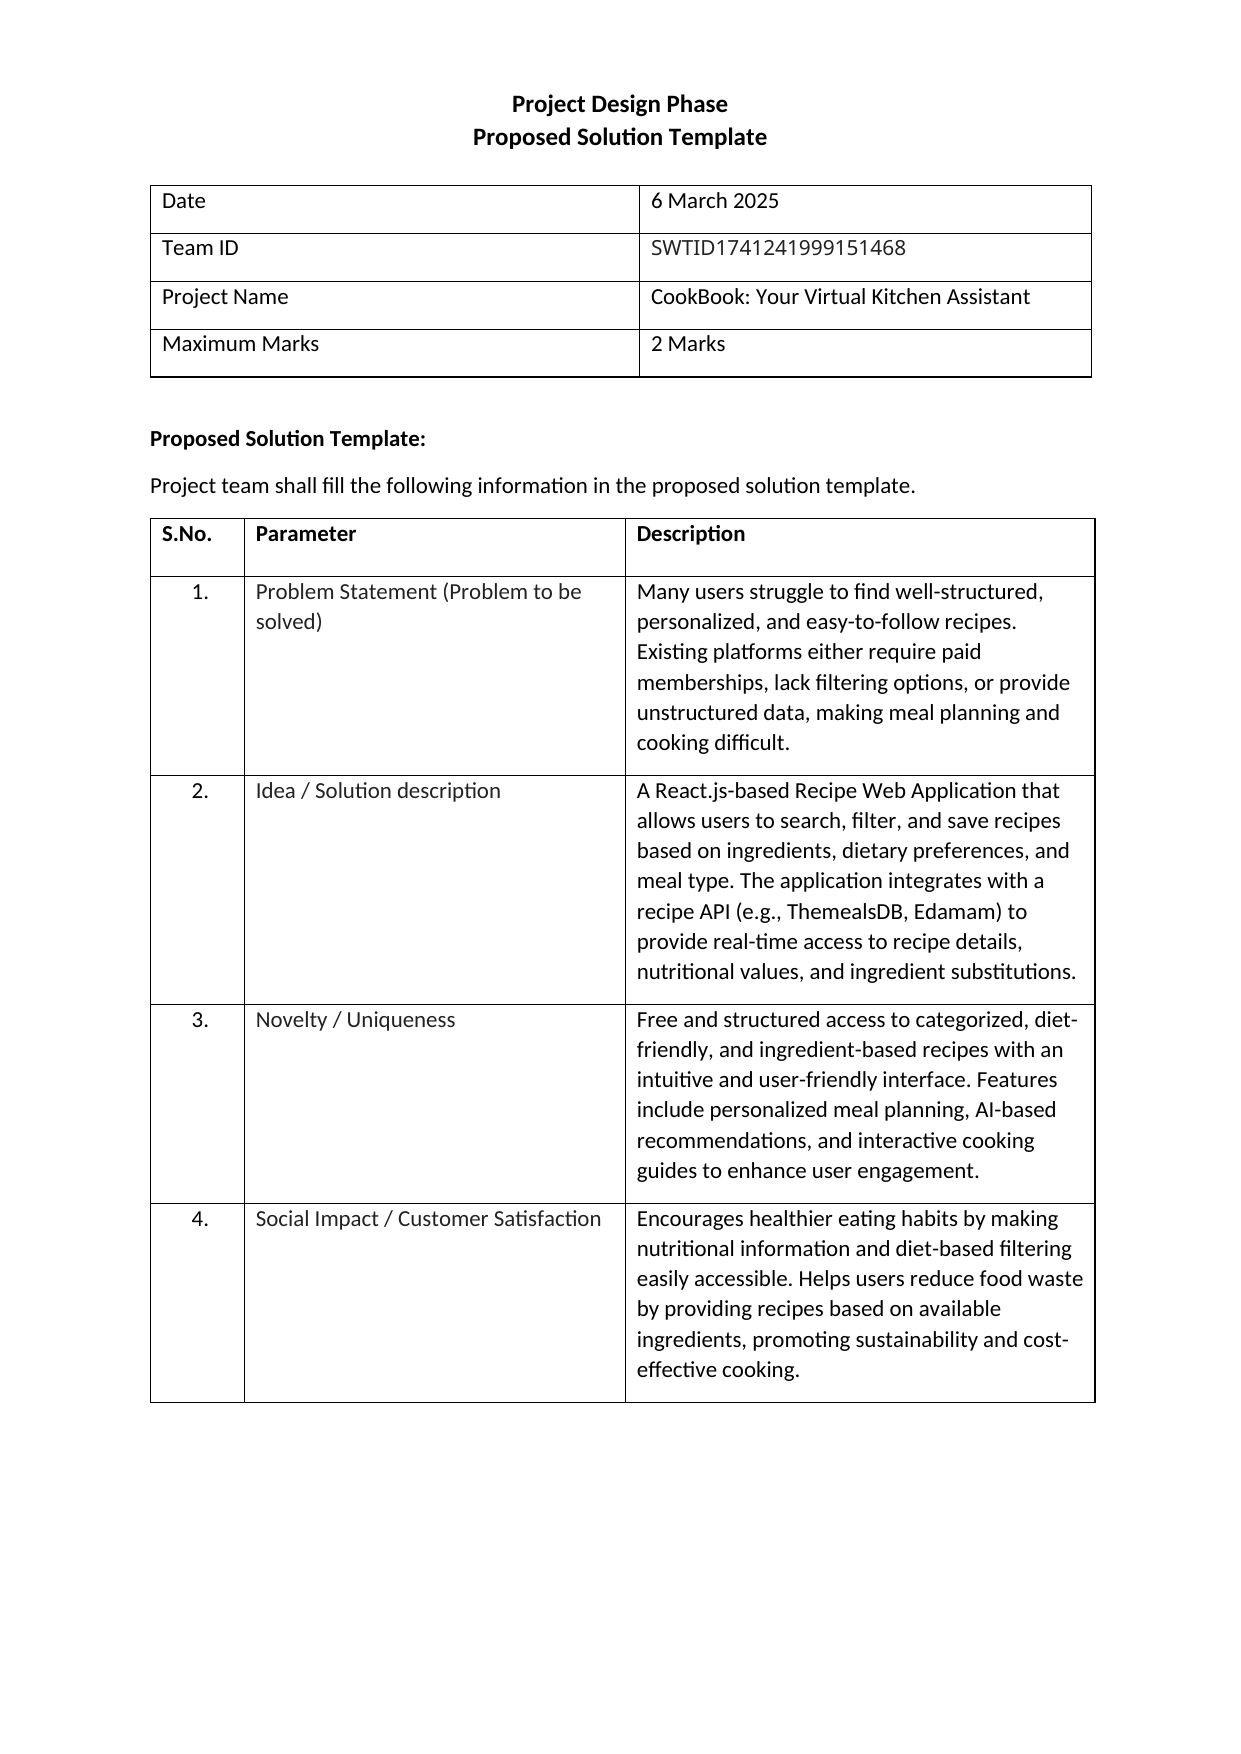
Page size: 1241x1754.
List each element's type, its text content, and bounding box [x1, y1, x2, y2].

text Project Design Phase [150, 89, 1090, 119]
table_cell [151, 776, 244, 1004]
table_cell SWTID1741241999151468 [640, 234, 1091, 281]
table_cell 2 Marks [640, 330, 1091, 376]
table_cell Encourages healthier eating habits by making nutritional information and diet-based filtering easily accessible. Helps users reduce food waste by providing recipes based on available ingredients, promoting sustainability and cost-effective cooking. [626, 1204, 1094, 1402]
table_header 6 March 2025 [640, 186, 1091, 232]
table_header Parameter [245, 519, 625, 576]
table_cell Idea / Solution description [245, 776, 625, 1004]
table_cell [151, 1204, 244, 1402]
table_cell Project Name [151, 282, 639, 328]
text Proposed Solution Template [150, 122, 1090, 152]
table_cell CookBook: Your Virtual Kitchen Assistant [640, 282, 1091, 328]
table_header S.No. [151, 519, 244, 576]
table_cell A React.js-based Recipe Web Application that allows users to search, filter, and save recipes based on ingredients, dietary preferences, and meal type. The application integrates with a recipe API (e.g., ThemealsDB, Edamam) to provide real-time access to recipe details, nutritional values, and ingredient substitutions. [626, 776, 1094, 1004]
table_cell Problem Statement (Problem to be solved) [245, 577, 625, 775]
table_header Description [626, 519, 1094, 576]
table_cell Many users struggle to find well-structured, personalized, and easy-to-follow recipes. Existing platforms either require paid memberships, lack filtering options, or provide unstructured data, making meal planning and cooking difficult. [626, 577, 1094, 775]
text Project team shall fill the following information in the proposed solution template. [150, 471, 1090, 499]
table_cell Maximum Marks [151, 330, 639, 376]
table_cell Team ID [151, 234, 639, 281]
table_header Date [151, 186, 639, 232]
table_cell [151, 1005, 244, 1203]
table_cell Novelty / Uniqueness [245, 1005, 625, 1203]
table_cell Social Impact / Customer Satisfaction [245, 1204, 625, 1402]
table_cell [151, 577, 244, 775]
table_cell Free and structured access to categorized, diet-friendly, and ingredient-based recipes with an intuitive and user-friendly interface. Features include personalized meal planning, AI-based recommendations, and interactive cooking guides to enhance user engagement. [626, 1005, 1094, 1203]
text Proposed Solution Template: [150, 424, 1090, 452]
